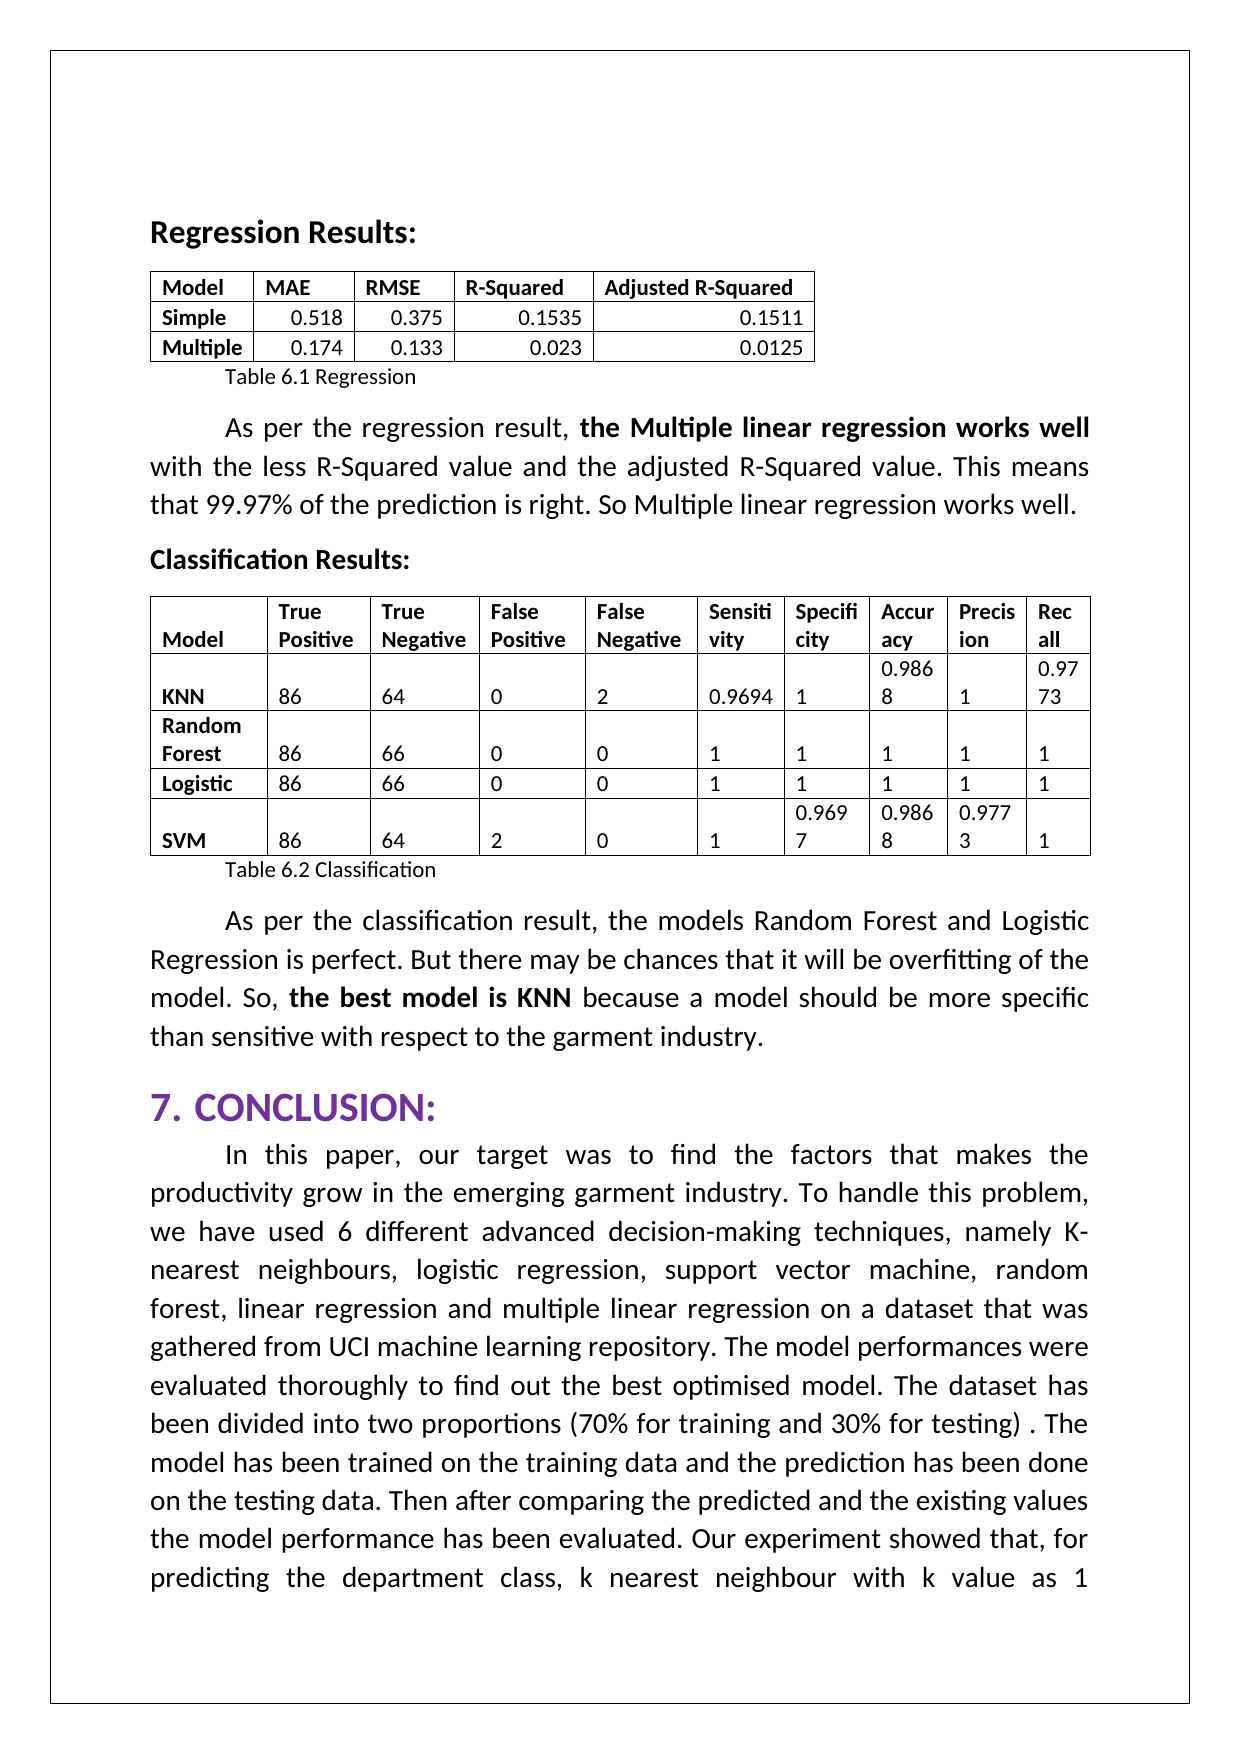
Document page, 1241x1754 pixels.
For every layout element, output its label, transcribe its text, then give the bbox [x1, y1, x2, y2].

table_cell 2 [586, 654, 697, 710]
table_cell SVM [151, 799, 267, 854]
table_header Adjusted R-Squared [594, 272, 814, 301]
table_cell 0 [586, 799, 697, 854]
text As per the regression result, the Multiple linear regression works well with the less R-Squared value and the adjusted R-Squared value. This means that 99.97% of the prediction is right. So Multiple linear regression works well. [150, 409, 1090, 522]
table_cell 0.1511 [594, 302, 814, 331]
table_cell 1 [1027, 769, 1090, 797]
table_header Precision [948, 597, 1026, 653]
table_cell 1 [870, 711, 947, 767]
table_cell 1 [785, 769, 869, 797]
text Table 6.2 Classification [150, 856, 1090, 884]
table_cell 0.9868 [870, 799, 947, 854]
table_cell 1 [698, 711, 784, 767]
table_cell 1 [698, 799, 784, 854]
table_cell 1 [785, 654, 869, 710]
table_cell 0.0125 [594, 332, 814, 361]
table_header True Positive [268, 597, 370, 653]
table_cell 64 [371, 799, 479, 854]
table_header False Positive [480, 597, 585, 653]
table_cell 0.375 [355, 302, 454, 331]
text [150, 1136, 1090, 1594]
table_cell 0.9868 [870, 654, 947, 710]
table_cell Random Forest [151, 711, 267, 767]
text As per the classification result, the models Random Forest and Logistic Regression is perfect. But there may be chances that it will be overfitting of the model. So, the best model is KNN because a model should be more specific than sensitive with respect to the garment industry. [150, 902, 1090, 1053]
table_header Accuracy [870, 597, 947, 653]
table_header RMSE [355, 272, 454, 301]
table_cell 0 [586, 769, 697, 797]
table_cell 0.9697 [785, 799, 869, 854]
table_cell 1 [785, 711, 869, 767]
table_cell 64 [371, 654, 479, 710]
table_cell 86 [268, 769, 370, 797]
table_header R-Squared [455, 272, 593, 301]
table_cell 0.9773 [948, 799, 1026, 854]
table_cell 0.9694 [698, 654, 784, 710]
table_cell 0.174 [254, 332, 354, 361]
table_cell 0.9773 [1027, 654, 1090, 710]
table_cell 0.518 [254, 302, 354, 331]
table_cell 0 [480, 769, 585, 797]
table_cell Multiple [151, 332, 253, 361]
table_cell Simple [151, 302, 253, 331]
table_cell 66 [371, 769, 479, 797]
text Regression Results: [150, 211, 1090, 251]
table_cell 1 [698, 769, 784, 797]
table_cell 86 [268, 654, 370, 710]
table_cell 0 [586, 711, 697, 767]
table_cell 86 [268, 799, 370, 854]
table_cell 0.023 [455, 332, 593, 361]
table_cell 2 [480, 799, 585, 854]
table_cell 1 [870, 769, 947, 797]
table_cell 1 [948, 769, 1026, 797]
text Classification Results: [150, 541, 1090, 577]
table_cell 0 [480, 711, 585, 767]
table_cell 0 [480, 654, 585, 710]
table_cell 1 [948, 711, 1026, 767]
table_header Recall [1027, 597, 1090, 653]
table_header Model [151, 597, 267, 653]
table_cell 66 [371, 711, 479, 767]
table_cell Logistic [151, 769, 267, 797]
table_header Specificity [785, 597, 869, 653]
table_cell 1 [1027, 799, 1090, 854]
table_cell 1 [948, 654, 1026, 710]
table_cell 0.133 [355, 332, 454, 361]
table_header MAE [254, 272, 354, 301]
table_cell 1 [1027, 711, 1090, 767]
table_cell KNN [151, 654, 267, 710]
subtitle CONCLUSION: [150, 1081, 1090, 1132]
table_header False Negative [586, 597, 697, 653]
table_cell 0.1535 [455, 302, 593, 331]
table_header Sensitivity [698, 597, 784, 653]
table_header Model [151, 272, 253, 301]
table_header True Negative [371, 597, 479, 653]
table_cell 86 [268, 711, 370, 767]
text Table 6.1 Regression [150, 362, 1090, 390]
